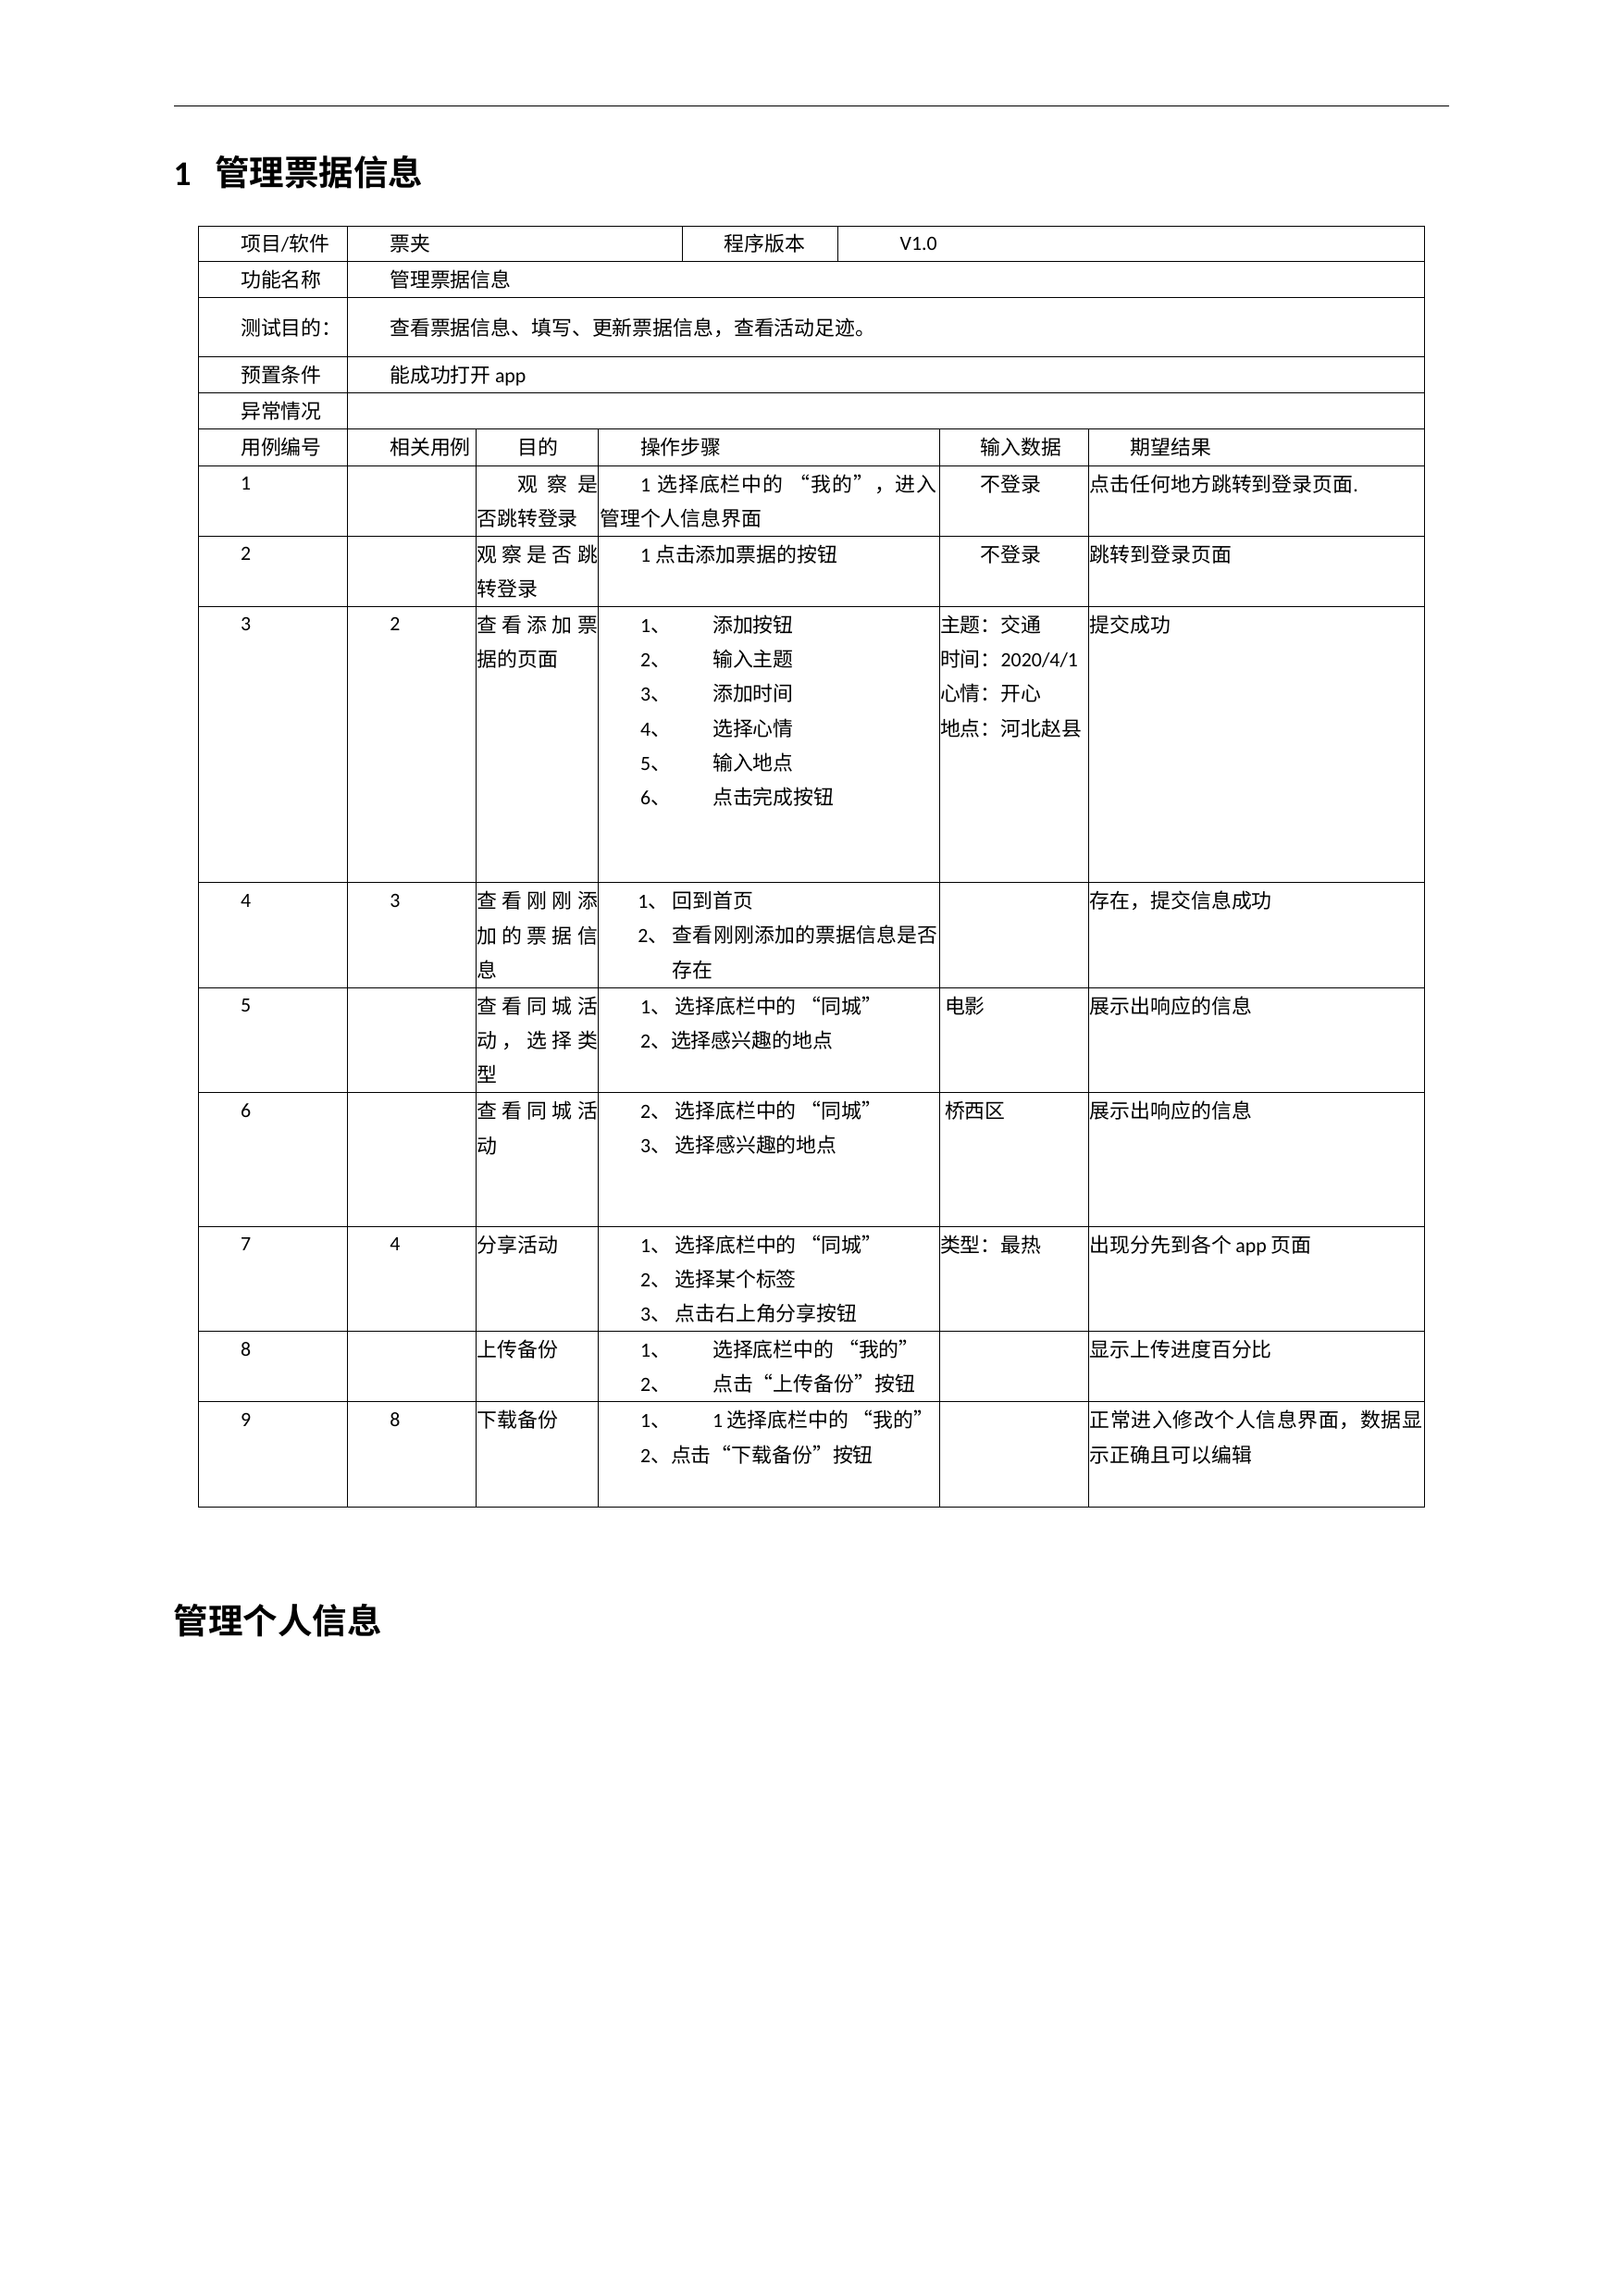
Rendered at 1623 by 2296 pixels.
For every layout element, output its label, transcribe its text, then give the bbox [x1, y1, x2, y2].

table_cell 操作步骤 [599, 429, 939, 465]
table_cell [348, 466, 476, 536]
table_cell [940, 1402, 1088, 1507]
table_cell [348, 1093, 476, 1226]
table_cell 功能名称 [199, 262, 347, 297]
table_cell 查看刚刚添加的票据信息 [477, 883, 598, 987]
table_cell 桥西区 [940, 1093, 1088, 1226]
table_cell 1选择底栏中的 “我的” 2、点击“下载备份”按钮 [599, 1402, 939, 1507]
table_cell 主题：交通 时间：2020/4/1 心情：开心 地点：河北赵县 [940, 607, 1088, 882]
table_cell 分享活动 [477, 1227, 598, 1331]
table_cell 类型：最热 [940, 1227, 1088, 1331]
table_cell 观察是否跳转登录 [477, 537, 598, 606]
table_cell 下载备份 [477, 1402, 598, 1507]
table_cell 选择底栏中的 “同城” 选择某个标签 点击右上角分享按钮 [599, 1227, 939, 1331]
table_cell 8 [348, 1402, 476, 1507]
table_cell 展示出响应的信息 [1089, 1093, 1424, 1226]
table_cell 5 [199, 988, 347, 1092]
table_cell 添加按钮 输入主题 添加时间 选择心情 输入地点 点击完成按钮 [599, 607, 939, 882]
table_cell 3 [348, 883, 476, 987]
table_cell 2 [199, 537, 347, 606]
table_cell 跳转到登录页面 [1089, 537, 1424, 606]
table_cell 用例编号 [199, 429, 347, 465]
table_header V1.0 [838, 227, 1424, 261]
table_cell [348, 988, 476, 1092]
table_cell 查看同城活动 [477, 1093, 598, 1226]
table_cell 显示上传进度百分比 [1089, 1332, 1424, 1401]
table_cell 不登录 [940, 466, 1088, 536]
table_cell 查看同城活动，选择类型 [477, 988, 598, 1092]
table_cell [348, 1332, 476, 1401]
table_cell 正常进入修改个人信息界面，数据显示正确且可以编辑 [1089, 1402, 1424, 1507]
table_cell 出现分先到各个app页面 [1089, 1227, 1424, 1331]
table_cell 选择底栏中的 “我的” 点击“上传备份”按钮 [599, 1332, 939, 1401]
table_cell 3 [199, 607, 347, 882]
table_cell 异常情况 [199, 393, 347, 428]
table_cell 9 [199, 1402, 347, 1507]
table_cell [940, 1332, 1088, 1401]
table_header 项目/软件 [199, 227, 347, 261]
table_cell 选择底栏中的 “同城” 2、选择感兴趣的地点 [599, 988, 939, 1092]
table_cell 2 [348, 607, 476, 882]
table_cell 8 [199, 1332, 347, 1401]
table_cell 回到首页 查看刚刚添加的票据信息是否存在 [599, 883, 939, 987]
table_cell 上传备份 [477, 1332, 598, 1401]
table_header 程序版本 [683, 227, 837, 261]
table_cell 点击任何地方跳转到登录页面. [1089, 466, 1424, 536]
table_cell 选择底栏中的 “同城” 选择感兴趣的地点 [599, 1093, 939, 1226]
table_cell 能成功打开app [348, 357, 1424, 392]
table_cell 7 [199, 1227, 347, 1331]
table_cell 4 [348, 1227, 476, 1331]
table_cell 期望结果 [1089, 429, 1424, 465]
table_cell 存在，提交信息成功 [1089, 883, 1424, 987]
table_cell 1 点击添加票据的按钮 [599, 537, 939, 606]
table_header 票夹 [348, 227, 682, 261]
table_cell 4 [199, 883, 347, 987]
table_cell 目的 [477, 429, 598, 465]
table_cell 6 [199, 1093, 347, 1226]
table_cell 查看票据信息、填写、更新票据信息，查看活动足迹。 [348, 298, 1424, 356]
table_cell 管理票据信息 [348, 262, 1424, 297]
table_cell 不登录 [940, 537, 1088, 606]
table_cell 输入数据 [940, 429, 1088, 465]
table_cell 查看添加票据的页面 [477, 607, 598, 882]
list 管理票据信息 [173, 140, 1449, 200]
table_cell 展示出响应的信息 [1089, 988, 1424, 1092]
table_cell 预置条件 [199, 357, 347, 392]
table_cell 1 选择底栏中的 “我的”，进入管理个人信息界面 [599, 466, 939, 536]
table_cell [940, 883, 1088, 987]
table_cell 相关用例 [348, 429, 476, 465]
table_cell 测试目的： [199, 298, 347, 356]
table_cell 1 [199, 466, 347, 536]
table_cell 提交成功 [1089, 607, 1424, 882]
table_cell [348, 537, 476, 606]
text 管理个人信息 [173, 1589, 1449, 1649]
table_cell [348, 393, 1424, 428]
table_cell 观察是否跳转登录 [477, 466, 598, 536]
table_cell 电影 [940, 988, 1088, 1092]
